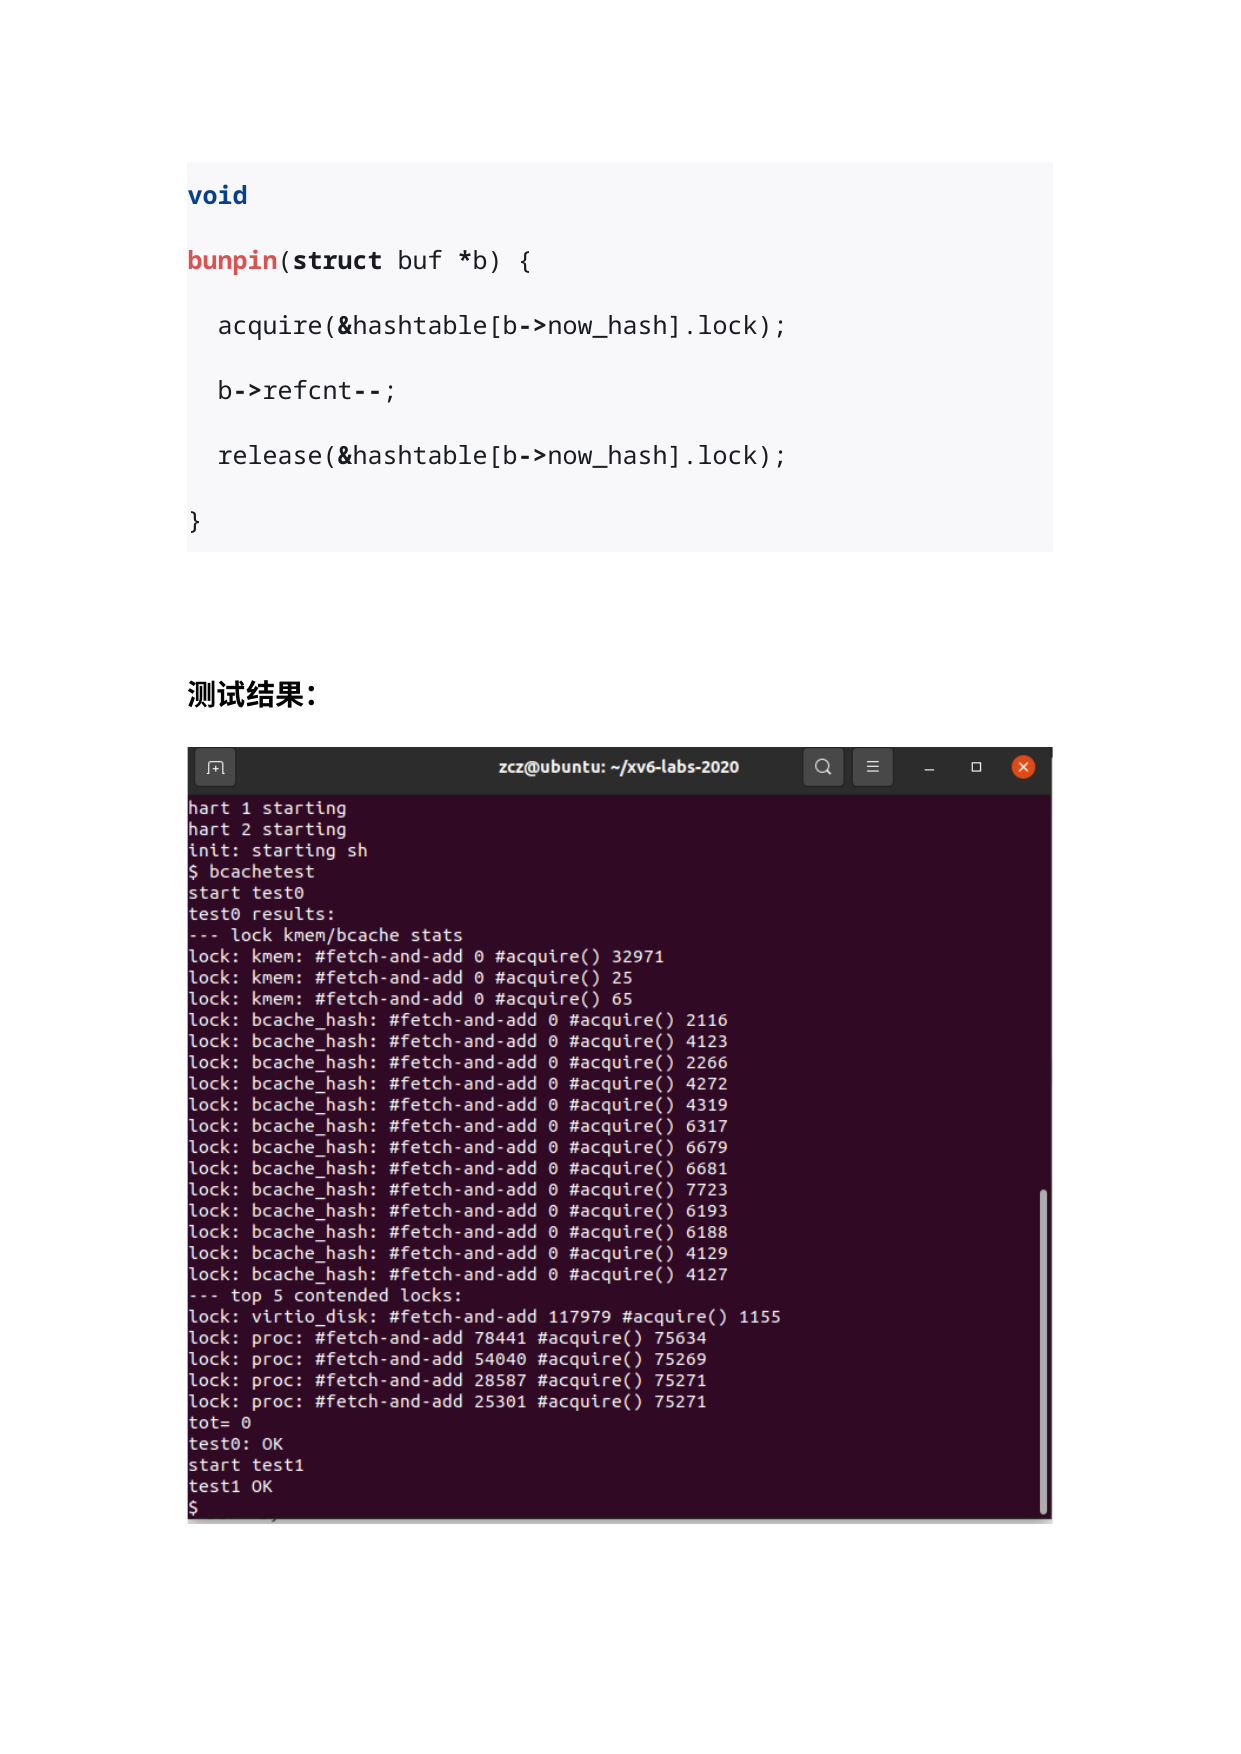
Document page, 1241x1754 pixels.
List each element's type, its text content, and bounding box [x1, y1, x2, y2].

text acquire(&hashtable[b->now_hash].lock); [187, 292, 1053, 357]
text void [187, 162, 1053, 227]
text bunpin(struct buf *b) { [187, 227, 1053, 292]
text } [187, 487, 1053, 552]
text release(&hashtable[b->now_hash].lock); [187, 422, 1053, 487]
text 测试结果： [187, 660, 1053, 725]
picture [187, 747, 1053, 1524]
text b->refcnt--; [187, 357, 1053, 422]
